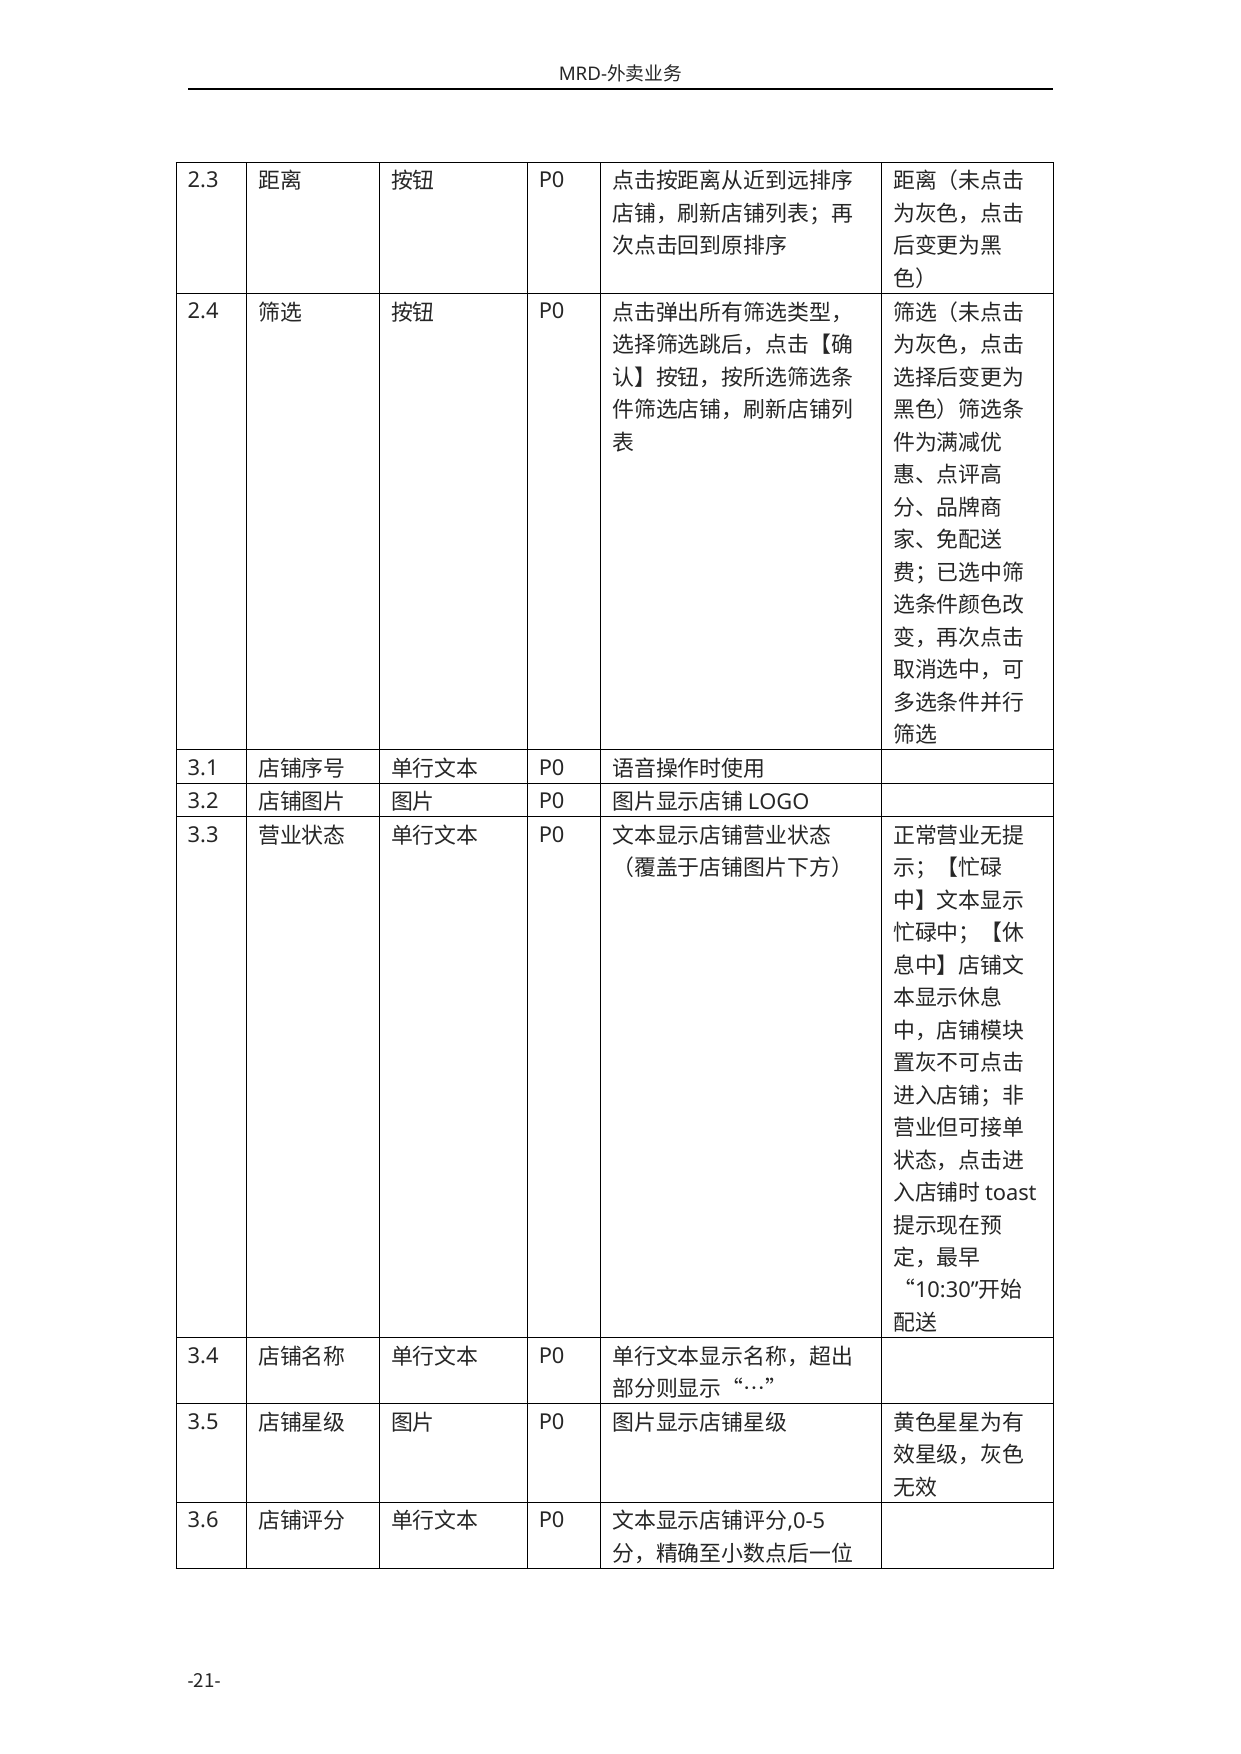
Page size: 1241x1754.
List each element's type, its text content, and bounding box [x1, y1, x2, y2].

table_cell 图片显示店铺星级 [601, 1404, 881, 1502]
table_cell 单行文本显示名称，超出部分则显示“…” [601, 1338, 881, 1403]
table_cell 距离 [247, 163, 379, 293]
table_cell 店铺图片 [247, 784, 379, 816]
table_cell 3.1 [177, 750, 246, 783]
table_cell 按钮 [380, 294, 527, 749]
table_cell 3.4 [177, 1338, 246, 1403]
table_cell 店铺评分 [247, 1503, 379, 1568]
table_cell 店铺名称 [247, 1338, 379, 1403]
table_cell P0 [528, 750, 600, 783]
table_cell [882, 1503, 1053, 1568]
table_cell 3.6 [177, 1503, 246, 1568]
table_cell P0 [528, 817, 600, 1337]
table_cell P0 [528, 1503, 600, 1568]
table_cell 3.5 [177, 1404, 246, 1502]
table_cell 按钮 [380, 163, 527, 293]
table_cell 图片 [380, 1404, 527, 1502]
table_cell 2.3 [177, 163, 246, 293]
table_cell 图片 [380, 784, 527, 816]
table_cell 单行文本 [380, 750, 527, 783]
table_cell 店铺序号 [247, 750, 379, 783]
table_cell 3.3 [177, 817, 246, 1337]
table_cell P0 [528, 1338, 600, 1403]
table_cell 单行文本 [380, 1503, 527, 1568]
table_cell [882, 784, 1053, 816]
table_cell 单行文本 [380, 817, 527, 1337]
table_cell 营业状态 [247, 817, 379, 1337]
table_cell 单行文本 [380, 1338, 527, 1403]
table_cell 图片显示店铺LOGO [601, 784, 881, 816]
table_cell 店铺星级 [247, 1404, 379, 1502]
table_cell [882, 750, 1053, 783]
table_cell P0 [528, 163, 600, 293]
table_cell P0 [528, 294, 600, 749]
table_cell 3.2 [177, 784, 246, 816]
table_cell 黄色星星为有效星级，灰色无效 [882, 1404, 1053, 1502]
table_cell 点击弹出所有筛选类型，选择筛选跳后，点击【确认】按钮，按所选筛选条件筛选店铺，刷新店铺列表 [601, 294, 881, 749]
table_cell 筛选 [247, 294, 379, 749]
table_cell 2.4 [177, 294, 246, 749]
table_cell 文本显示店铺营业状态（覆盖于店铺图片下方） [601, 817, 881, 1337]
table_cell 点击按距离从近到远排序店铺，刷新店铺列表；再次点击回到原排序 [601, 163, 881, 293]
table_cell [882, 1338, 1053, 1403]
table_cell 文本显示店铺评分,0-5分，精确至小数点后一位 [601, 1503, 881, 1568]
table_cell 正常营业无提示；【忙碌中】文本显示忙碌中；【休息中】店铺文本显示休息中，店铺模块置灰不可点击进入店铺；非营业但可接单状态，点击进入店铺时toast提示现在预定，最早“10:30”开始配送 [882, 817, 1053, 1337]
table_cell 筛选（未点击为灰色，点击选择后变更为黑色）筛选条件为满减优惠、点评高分、品牌商家、免配送费；已选中筛选条件颜色改变，再次点击取消选中，可多选条件并行筛选 [882, 294, 1053, 749]
table_cell 距离（未点击为灰色，点击后变更为黑色） [882, 163, 1053, 293]
table_cell P0 [528, 1404, 600, 1502]
table_cell P0 [528, 784, 600, 816]
table_cell 语音操作时使用 [601, 750, 881, 783]
